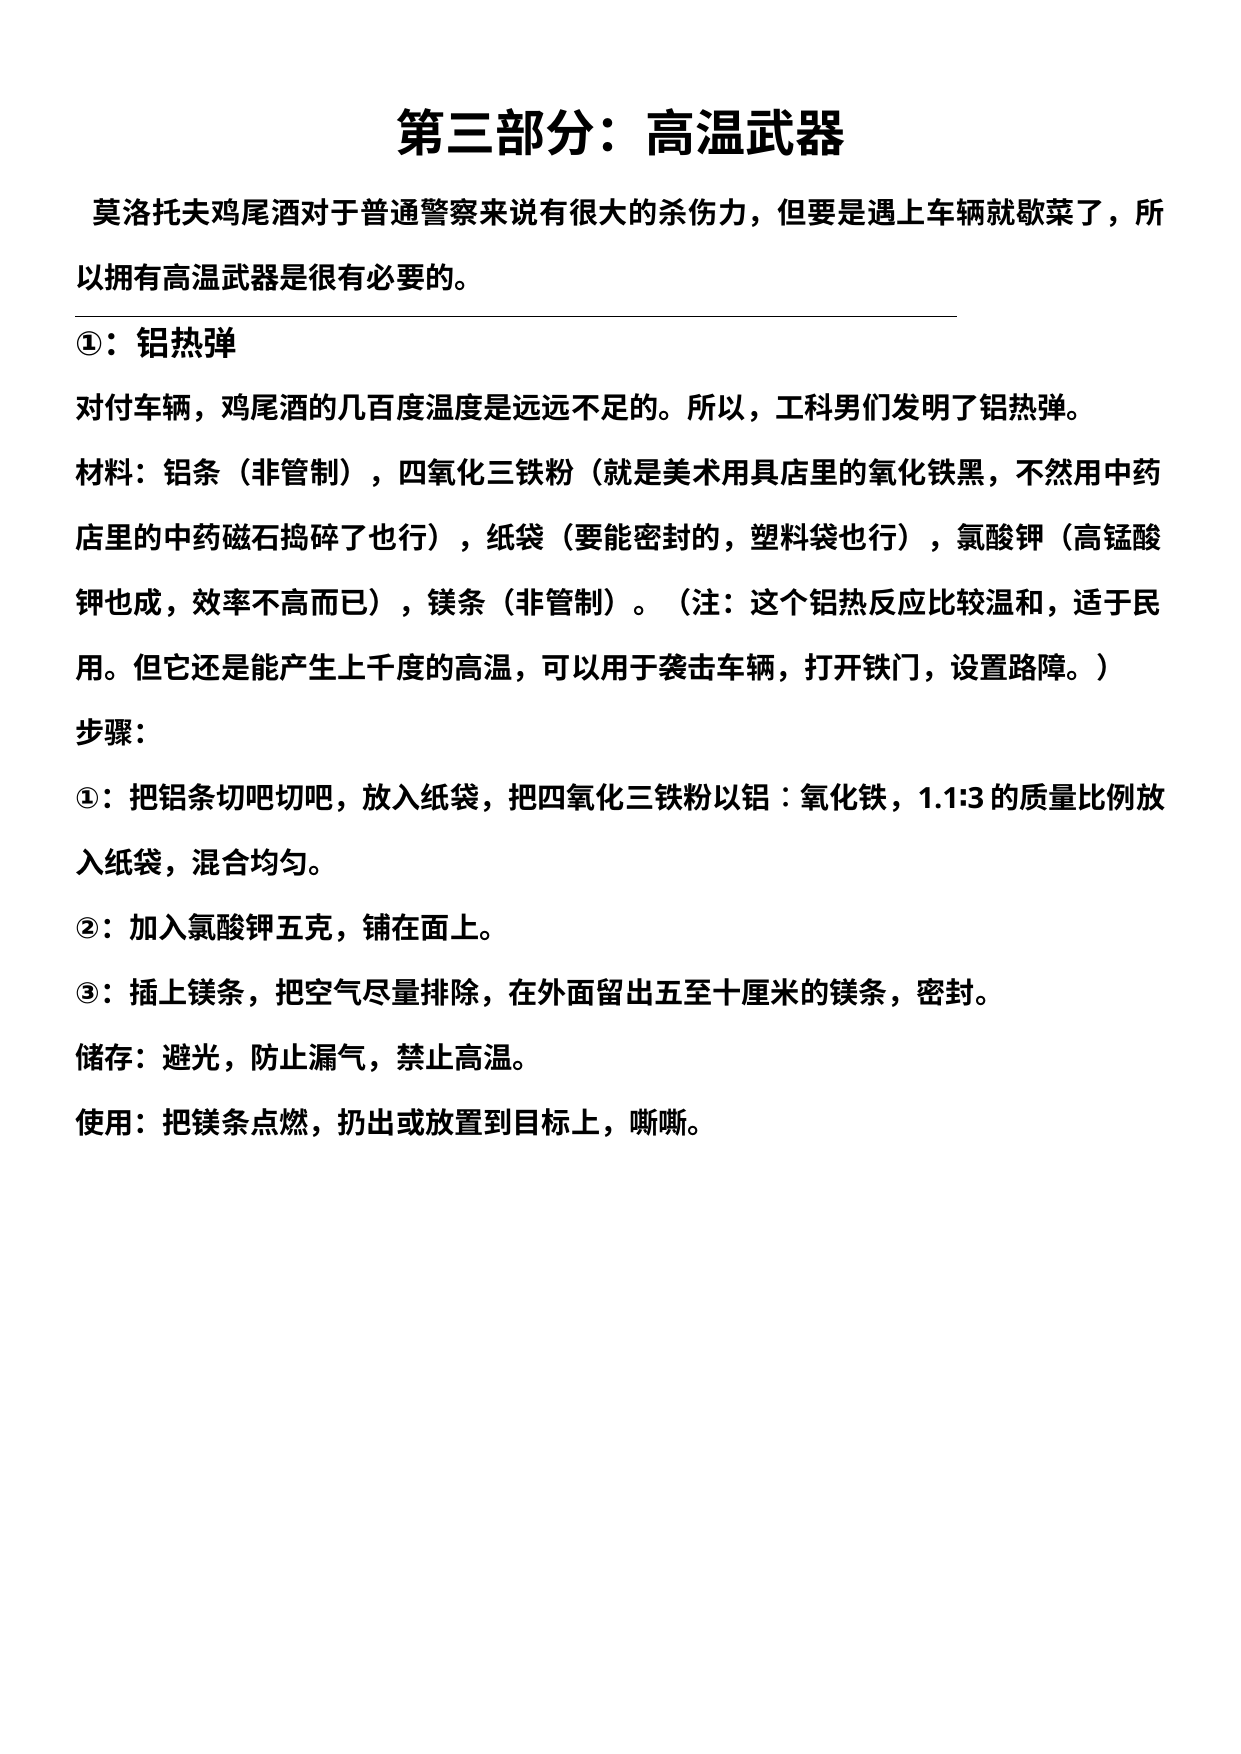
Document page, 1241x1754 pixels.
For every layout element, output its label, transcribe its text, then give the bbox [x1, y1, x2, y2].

text 储存：避光，防止漏气，禁止高温。 [75, 1023, 1165, 1088]
text 对付车辆，鸡尾酒的几百度温度是远远不足的。所以，工科男们发明了铝热弹。 [75, 373, 1165, 438]
text 步骤： [75, 698, 1165, 763]
text 第三部分：高温武器 [75, 81, 1165, 178]
text 使用：把镁条点燃，扔出或放置到目标上，嘶嘶。 [75, 1088, 1165, 1153]
text 材料：铝条（非管制），四氧化三铁粉（就是美术用具店里的氧化铁黑，不然用中药店里的中药磁石捣碎了也行），纸袋（要能密封的，塑料袋也行），氯酸钾（高锰酸钾也成，效率不高而已），镁条（非管制）。（注：这个铝热反应比较温和，适于民用。但它还是能产生上千度的高温，可以用于袭击车辆，打开铁门，设置路障。） [75, 438, 1165, 698]
text ②：加入氯酸钾五克，铺在面上。 [75, 893, 1165, 958]
text ①：铝热弹 [75, 308, 1165, 373]
text ③：插上镁条，把空气尽量排除，在外面留出五至十厘米的镁条，密封。 [75, 958, 1165, 1023]
text ①：把铝条切吧切吧，放入纸袋，把四氧化三铁粉以铝︰氧化铁，1.1∶3的质量比例放入纸袋，混合均匀。 [75, 763, 1165, 893]
text 莫洛托夫鸡尾酒对于普通警察来说有很大的杀伤力，但要是遇上车辆就歇菜了，所以拥有高温武器是很有必要的。 [75, 178, 1165, 308]
